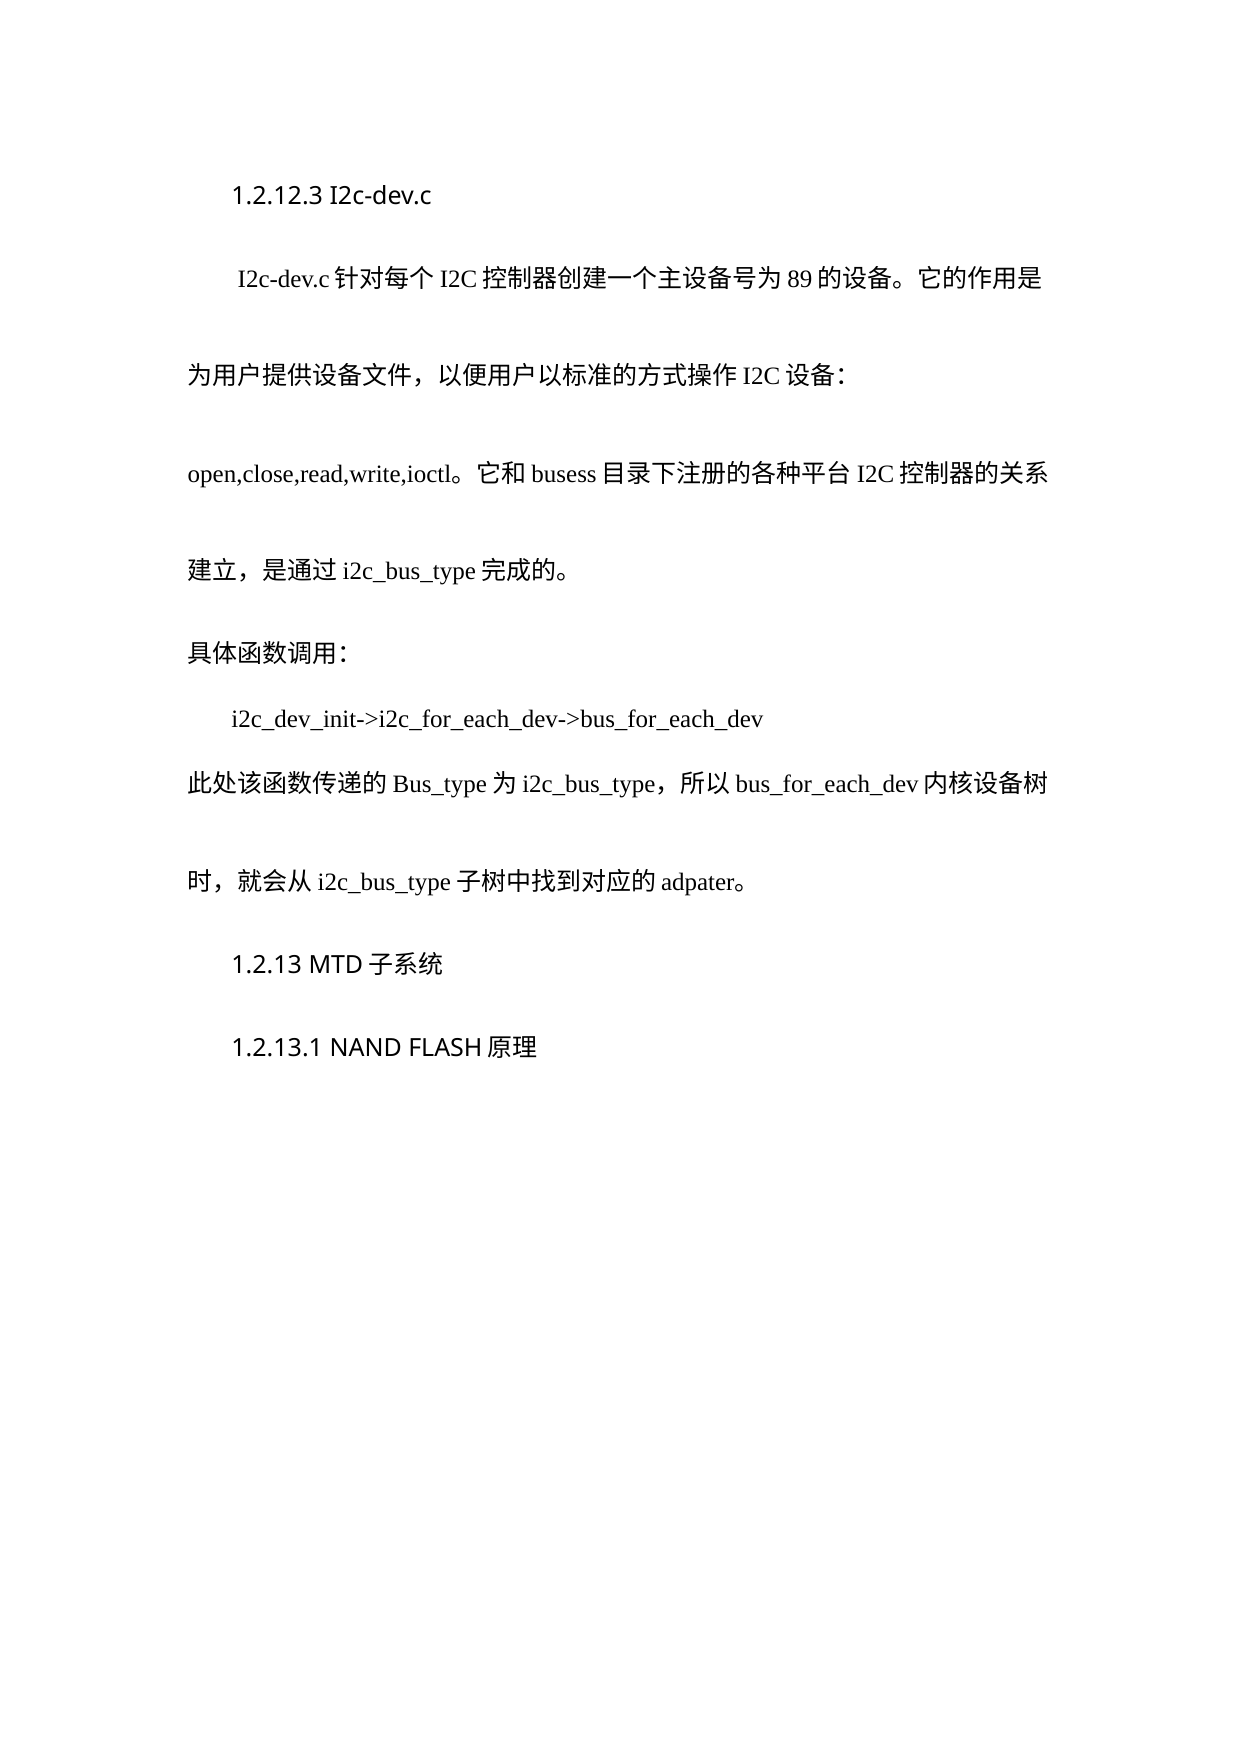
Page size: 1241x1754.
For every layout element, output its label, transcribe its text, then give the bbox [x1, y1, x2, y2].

text i2c_dev_init->i2c_for_each_dev->bus_for_each_dev [187, 703, 1053, 735]
text I2c-dev.c [187, 162, 1053, 227]
text MTD子系统 [187, 930, 1053, 995]
text NAND FLASH原理 [187, 1013, 1053, 1078]
text 此处该函数传递的Bus_type为i2c_bus_type，所以bus_for_each_dev内核设备树时，就会从i2c_bus_type子树中找到对应的adpater。 [187, 749, 1053, 912]
list I2c-dev.c针对每个I2C控制器创建一个主设备号为89的设备。它的作用是为用户提供设备文件，以便用户以标准的方式操作I2C设备：open,close,read,write,ioctl。它和busess目录下注册的各种平台I2C控制器的关系建立，是通过i2c_bus_type完成的。 [187, 244, 1053, 601]
text 具体函数调用： [187, 619, 1053, 684]
